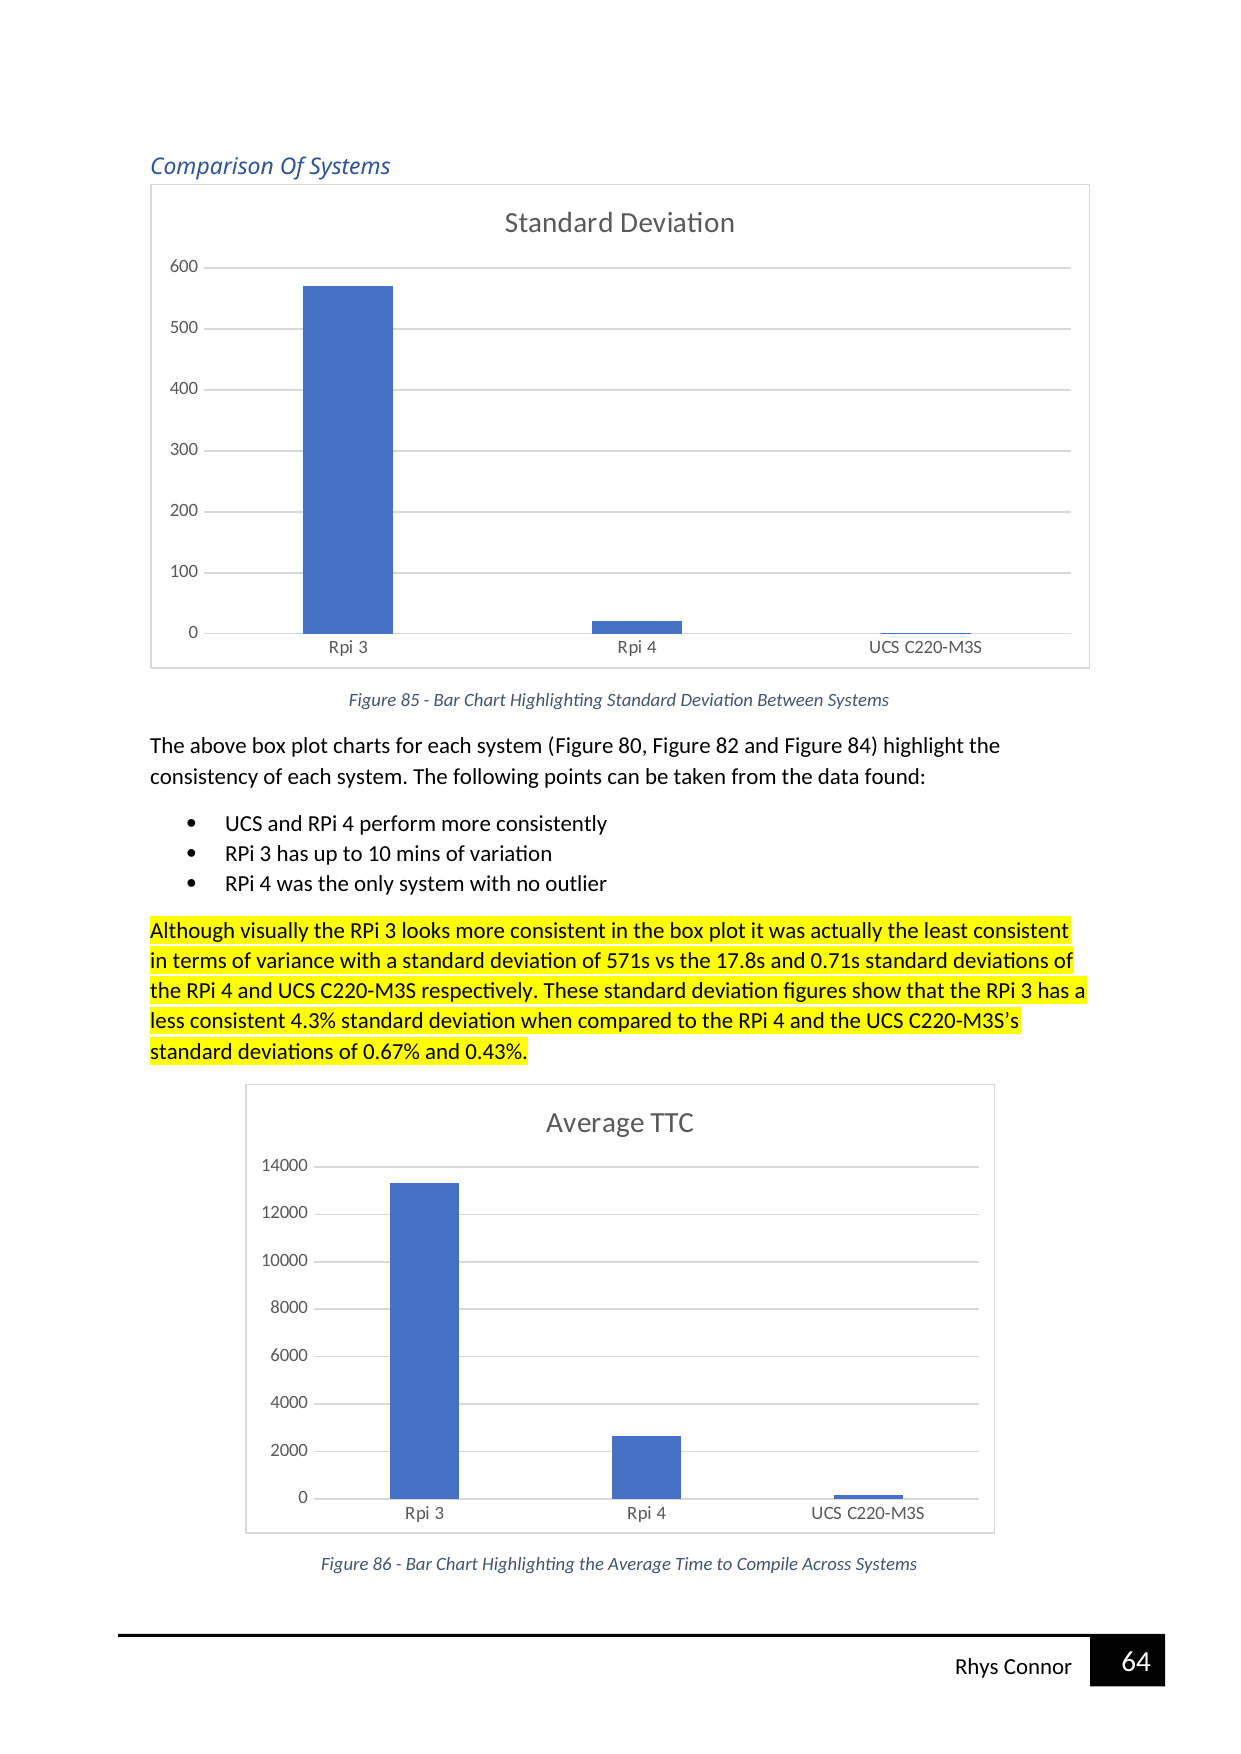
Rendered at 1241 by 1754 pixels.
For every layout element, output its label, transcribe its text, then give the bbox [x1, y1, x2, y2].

text Although visually the RPi 3 looks more consistent in the box plot it was actually the least consistent in terms of variance with a standard deviation of 571s vs the 17.8s and 0.71s standard deviations of the RPi 4 and UCS C220-M3S respectively. These standard deviation figures show that the RPi 3 has a less consistent 4.3% standard deviation when compared to the RPi 4 and the UCS C220-M3S’s standard deviations of 0.67% and 0.43%. [150, 916, 1090, 1065]
text The above box plot charts for each system (Figure 77, Figure 79 and Figure 81) highlight the consistency of each system. The following points can be taken from the data found: [150, 732, 1090, 790]
text Figure 86 - Bar Chart Highlighting the Average Time to Compile Across Systems [150, 1552, 1090, 1575]
text Figure 85 - Bar Chart Highlighting Standard Deviation Between Systems [150, 688, 1090, 711]
list RPi 3 has up to 10 mins of variation [187, 839, 1090, 867]
list RPi 4 was the only system with no outlier [187, 869, 1090, 897]
list UCS and RPi 4 perform more consistently [187, 809, 1090, 837]
subtitle Comparison Of Systems [150, 150, 1090, 181]
